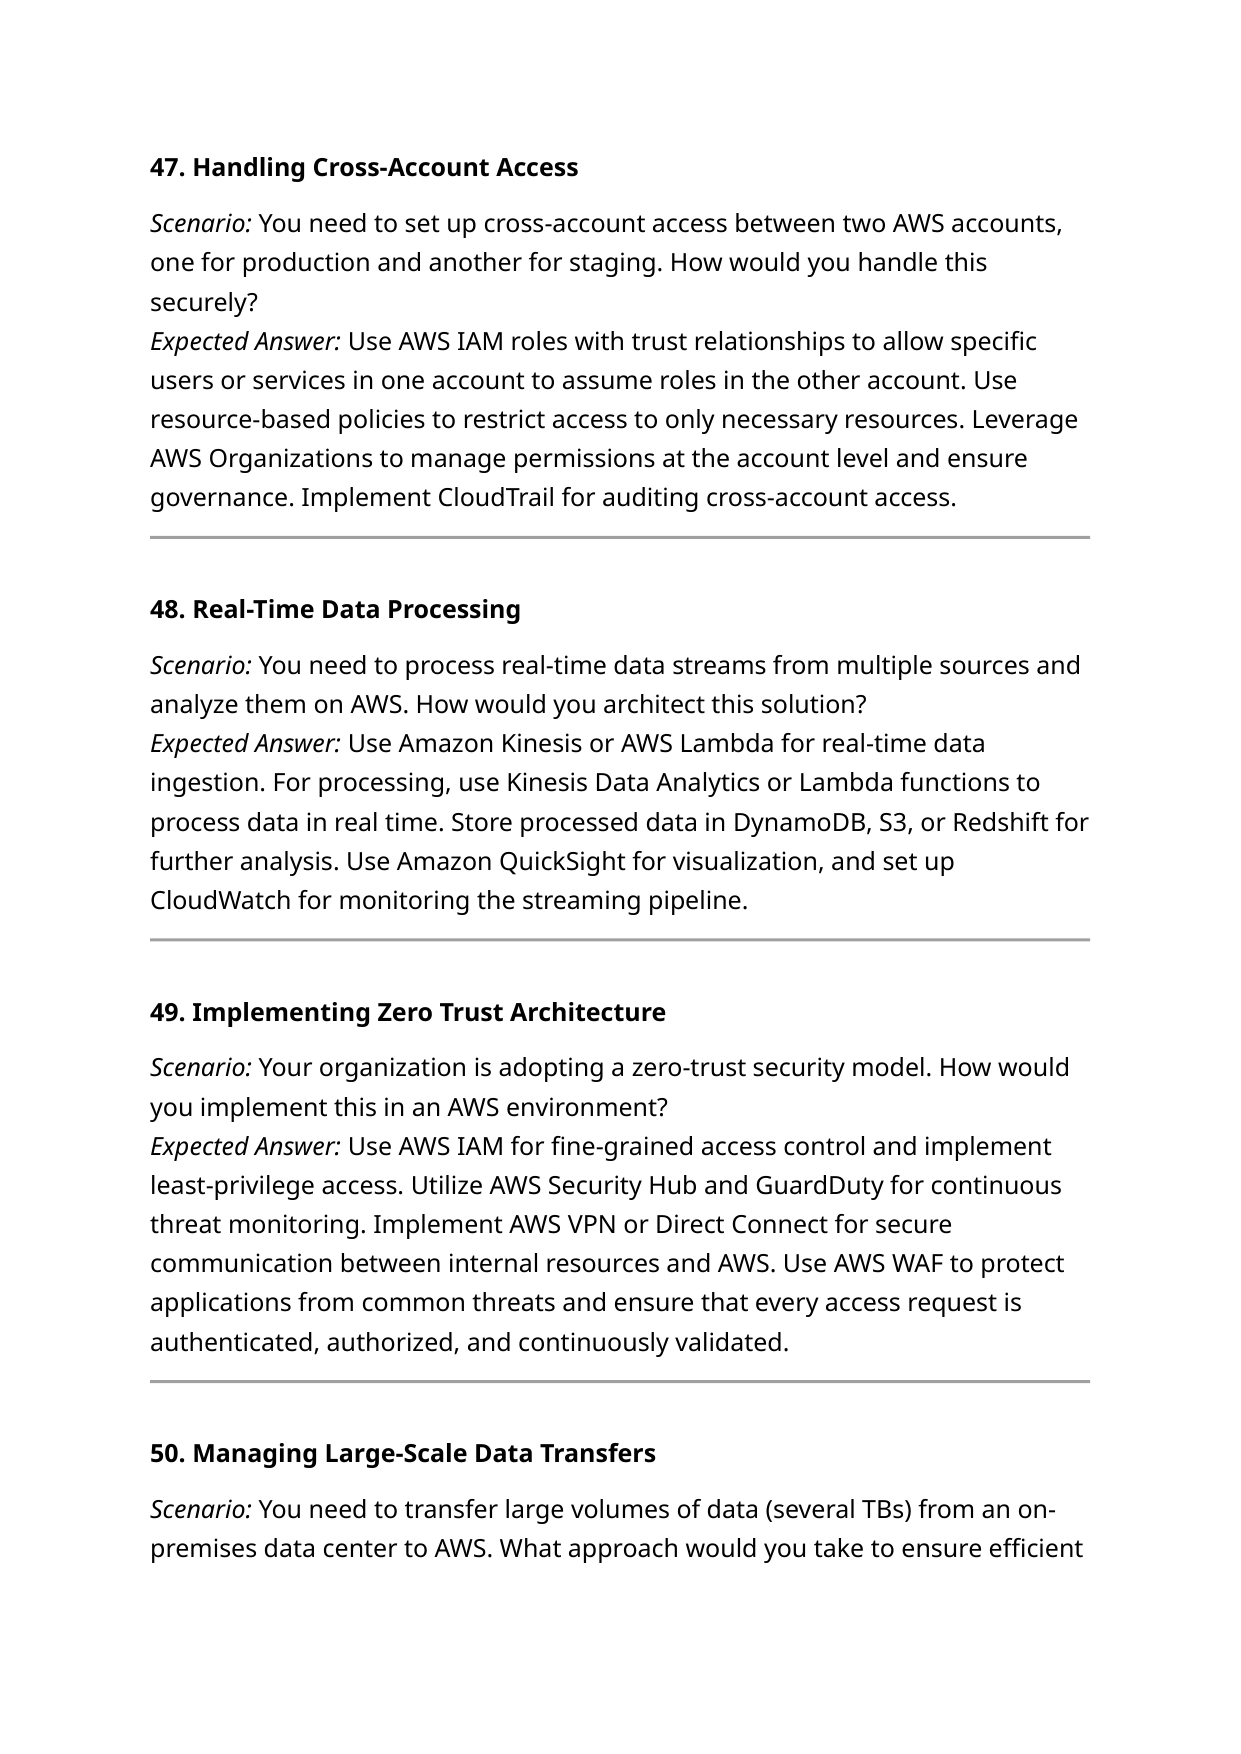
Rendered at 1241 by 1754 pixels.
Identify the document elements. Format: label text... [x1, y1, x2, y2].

text 49. Implementing Zero Trust Architecture [150, 994, 1090, 1028]
text Scenario: You need to process real-time data streams from multiple sources and analyze them on AWS. How would you architect this solution? Expected Answer: Use Amazon Kinesis or AWS Lambda for real-time data ingestion. For processing, use Kinesis Data Analytics or Lambda functions to process data in real time. Store processed data in DynamoDB, S3, or Redshift for further analysis. Use Amazon QuickSight for visualization, and set up CloudWatch for monitoring the streaming pipeline. [150, 647, 1090, 917]
text 47. Handling Cross-Account Access [150, 150, 1090, 184]
text 48. Real-Time Data Processing [150, 592, 1090, 626]
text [150, 1492, 1090, 1565]
text 50. Managing Large-Scale Data Transfers [150, 1436, 1090, 1470]
text Scenario: Your organization is adopting a zero-trust security model. How would you implement this in an AWS environment? Expected Answer: Use AWS IAM for fine-grained access control and implement least-privilege access. Utilize AWS Security Hub and GuardDuty for continuous threat monitoring. Implement AWS VPN or Direct Connect for secure communication between internal resources and AWS. Use AWS WAF to protect applications from common threats and ensure that every access request is authenticated, authorized, and continuously validated. [150, 1050, 1090, 1358]
text Scenario: You need to set up cross-account access between two AWS accounts, one for production and another for staging. How would you handle this securely? Expected Answer: Use AWS IAM roles with trust relationships to allow specific users or services in one account to assume roles in the other account. Use resource-based policies to restrict access to only necessary resources. Leverage AWS Organizations to manage permissions at the account level and ensure governance. Implement CloudTrail for auditing cross-account access. [150, 206, 1090, 514]
